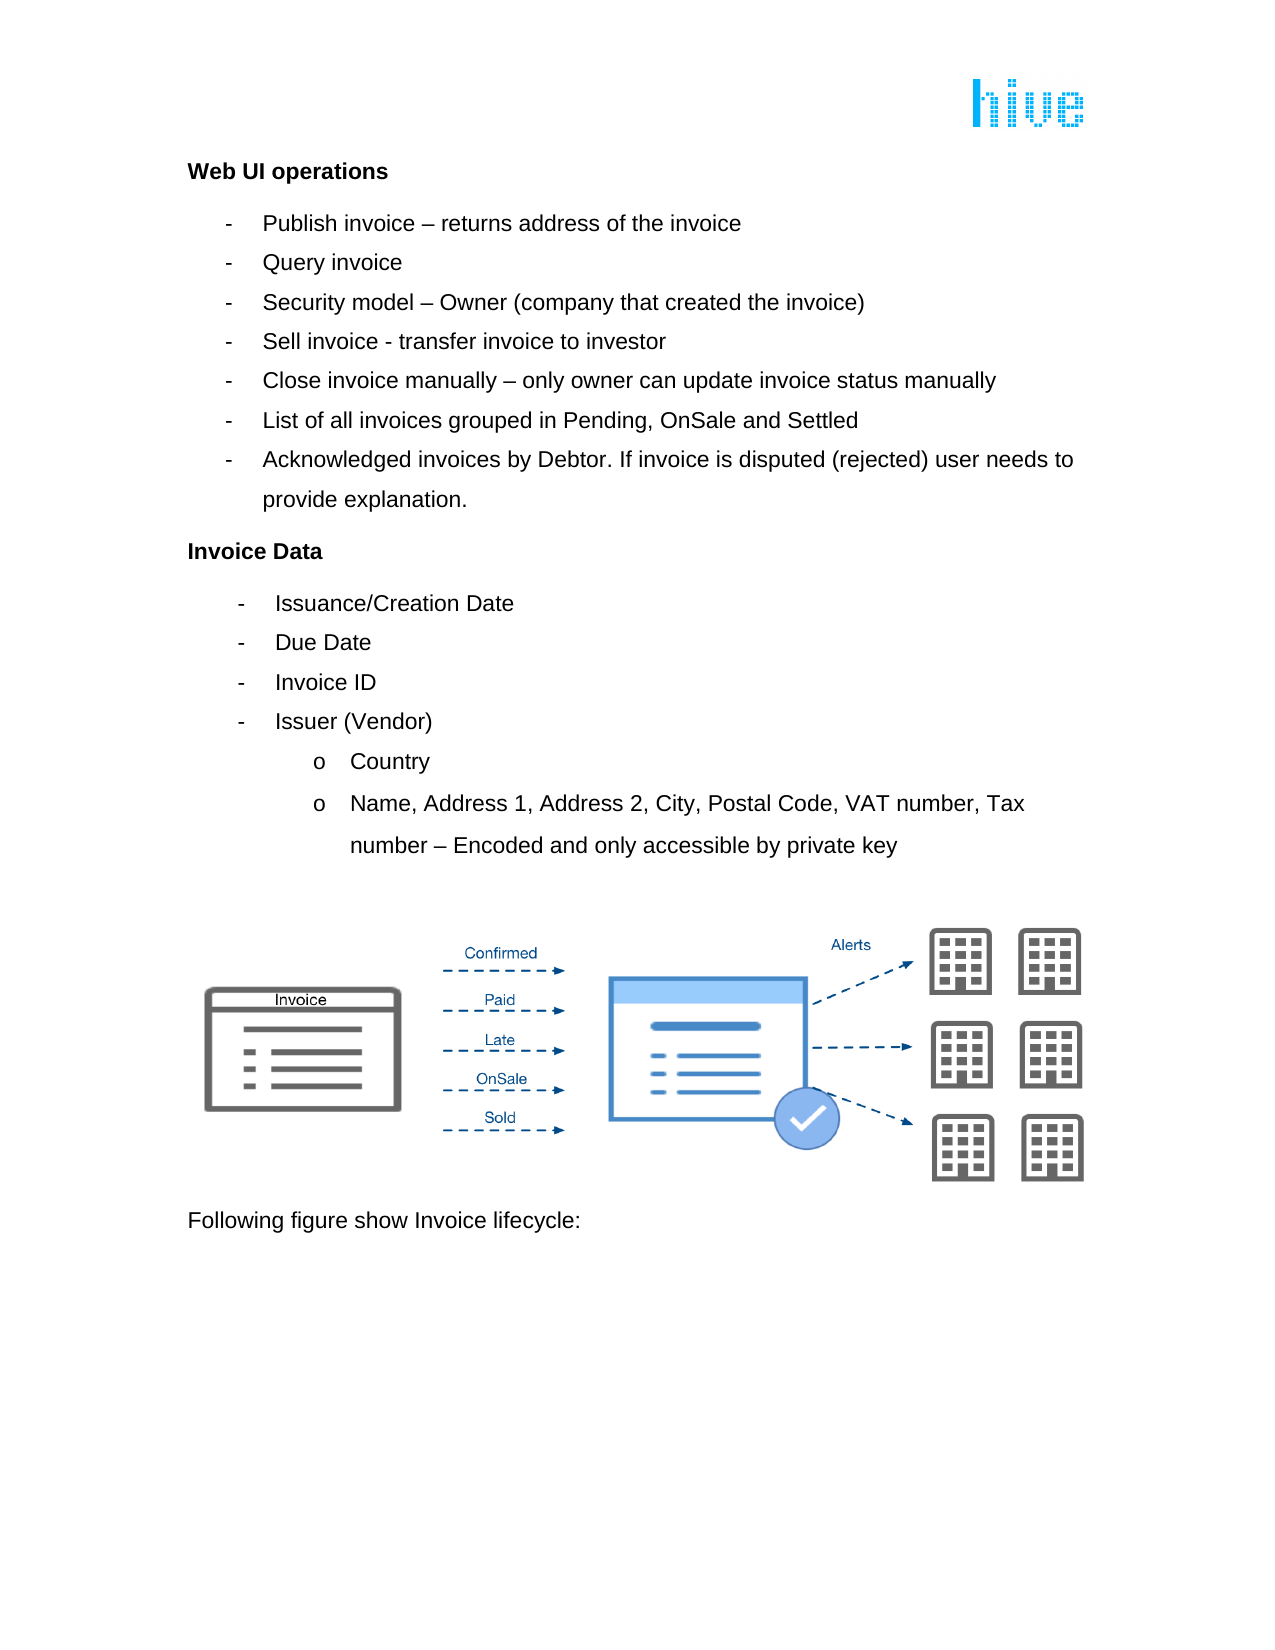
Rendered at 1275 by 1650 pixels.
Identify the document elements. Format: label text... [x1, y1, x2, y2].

picture [187, 923, 1085, 1182]
list Query invoice [225, 249, 1087, 275]
list Country [312, 748, 1087, 776]
list Due Date [237, 629, 1087, 656]
list List of all invoices grouped in Pending, OnSale and Settled [225, 407, 1087, 433]
list Name, Address 1, Address 2, City, Postal Code, VAT number, Tax number – Encoded and only accessible by private key [312, 790, 1087, 858]
text Following figure show Invoice lifecycle: [187, 1207, 1087, 1233]
text Web UI operations [187, 158, 1087, 184]
picture [967, 73, 1088, 132]
list Issuance/Creation Date [237, 590, 1087, 616]
list Security model – Owner (company that created the invoice) [225, 288, 1087, 315]
text Invoice Data [187, 538, 1087, 564]
list Invoice ID [237, 669, 1087, 695]
list Issuer (Vendor) [237, 708, 1087, 735]
list Sell invoice - transfer invoice to investor [225, 328, 1087, 354]
list Acknowledged invoices by Debtor. If invoice is disputed (rejected) user needs to provide explanation. [225, 446, 1087, 512]
list Close invoice manually – only owner can update invoice status manually [225, 367, 1087, 394]
list Publish invoice – returns address of the invoice [225, 209, 1087, 236]
